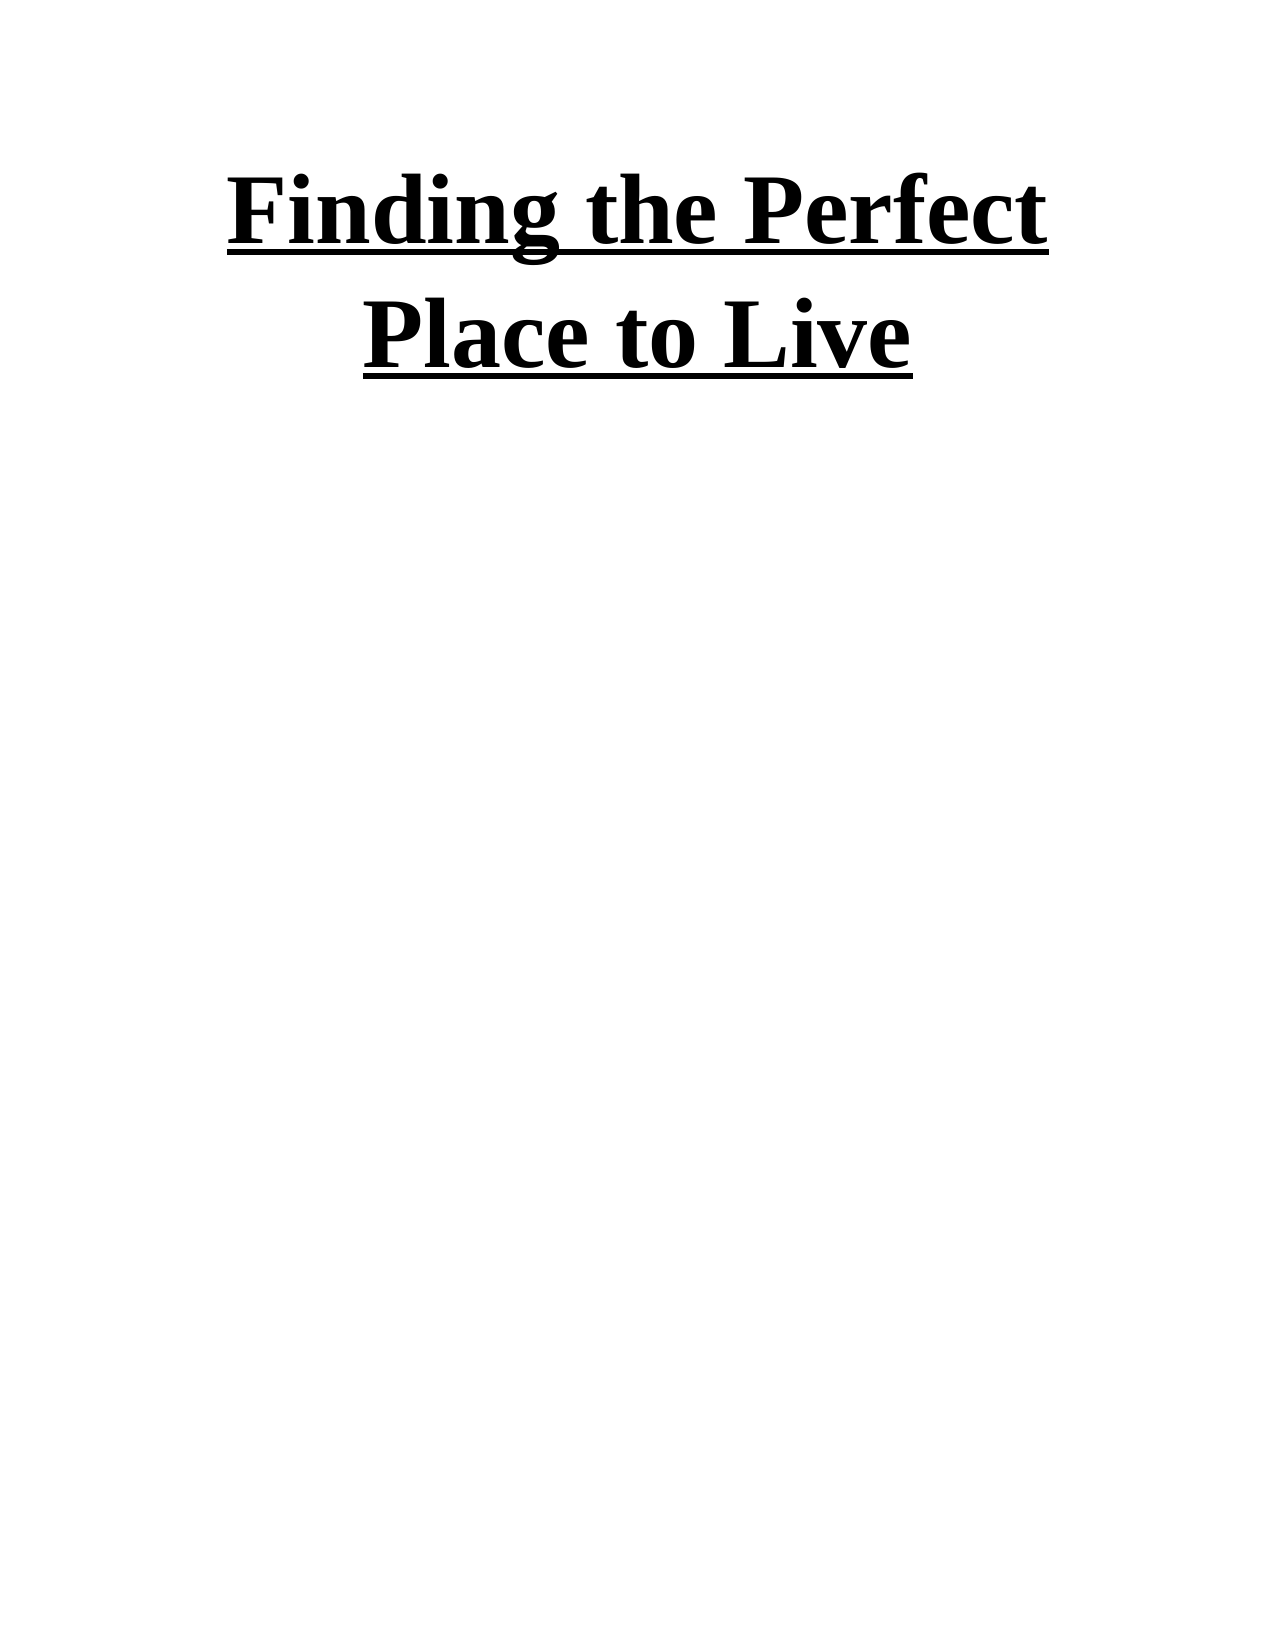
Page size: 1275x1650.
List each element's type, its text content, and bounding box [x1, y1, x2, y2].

text Finding the Perfect Place to Live [150, 150, 1125, 389]
